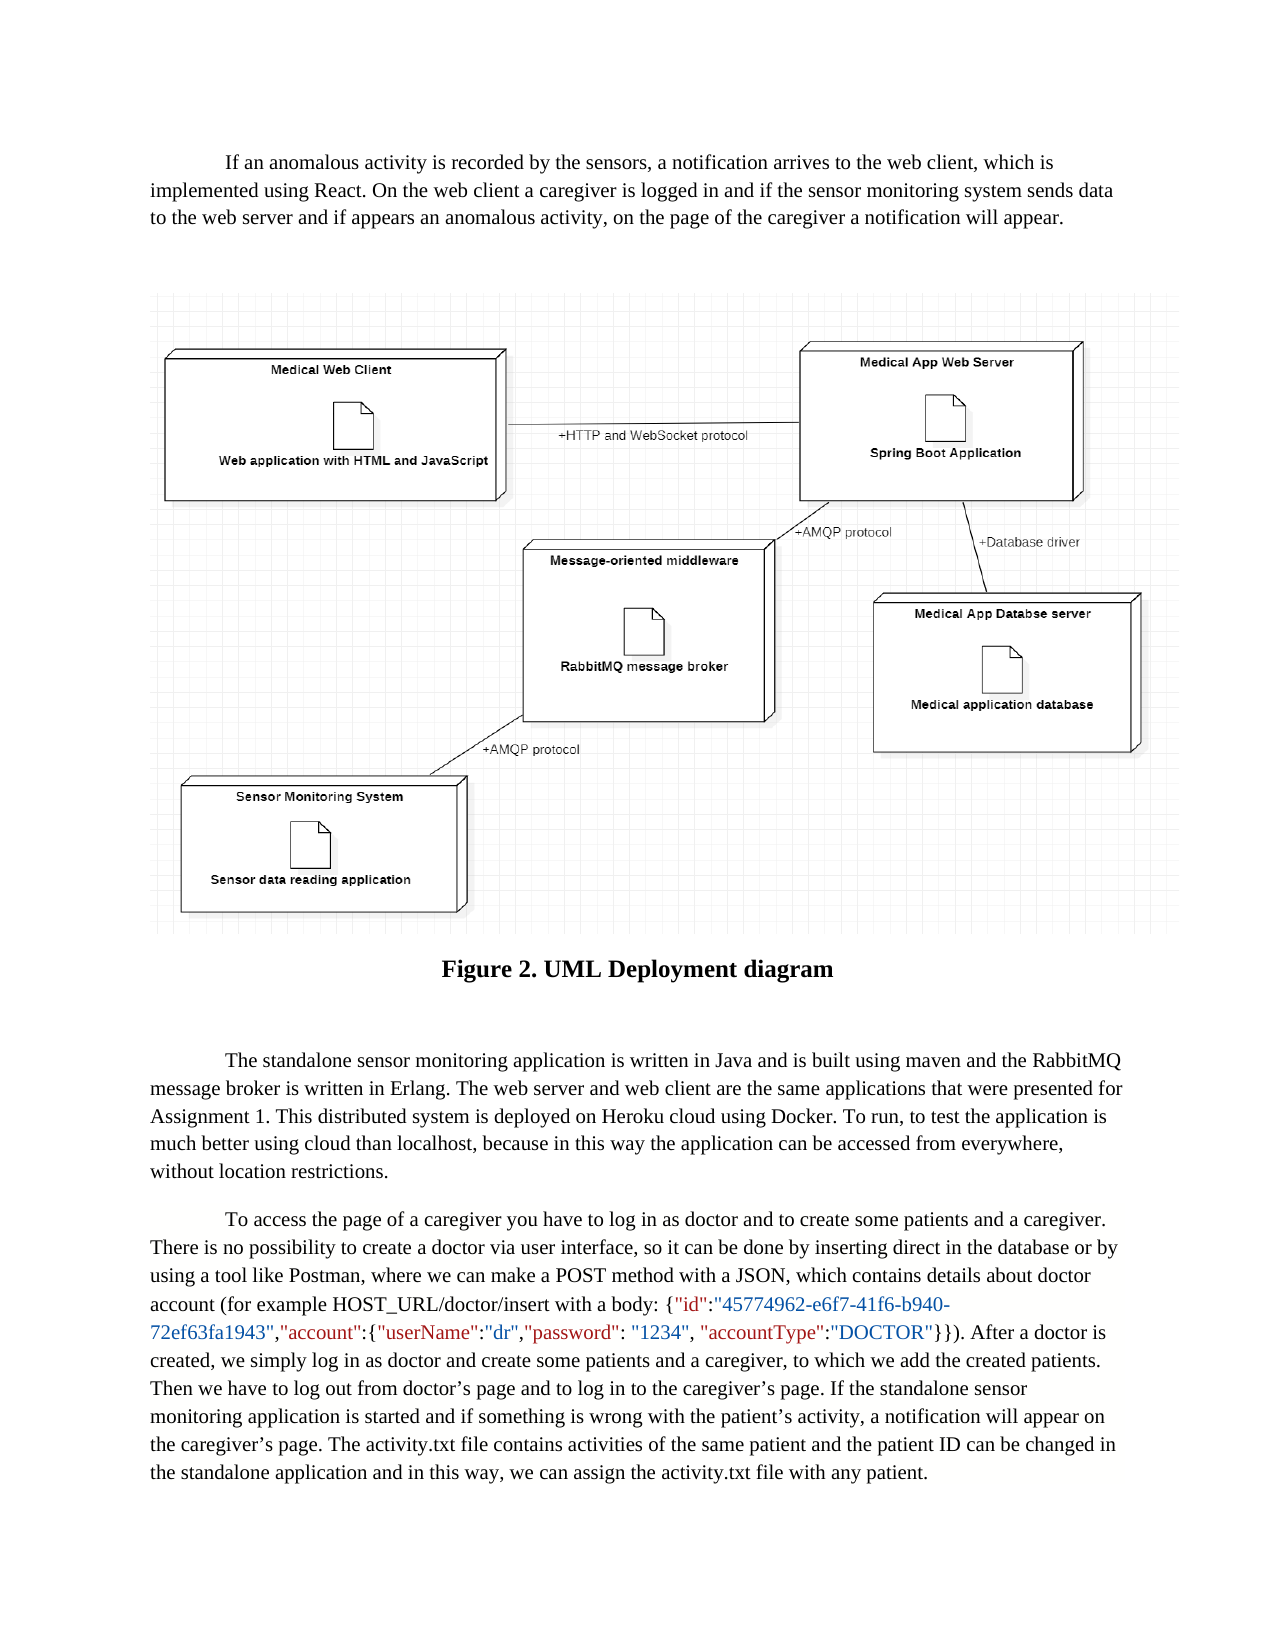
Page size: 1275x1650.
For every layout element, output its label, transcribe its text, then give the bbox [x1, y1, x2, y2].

text To access the page of a caregiver you have to log in as doctor and to create some patients and a caregiver. There is no possibility to create a doctor via user interface, so it can be done by inserting direct in the database or by using a tool like Postman, where we can make a POST method with a JSON, which contains details about doctor account (for example HOST_URL/doctor/insert with a body: {"id":"45774962-e6f7-41f6-b940-72ef63fa1943","account":{"userName":"dr","password": "1234", "accountType":"DOCTOR"}}). After a doctor is created, we simply log in as doctor and create some patients and a caregiver, to which we add the created patients. Then we have to log out from doctor’s page and to log in to the caregiver’s page. If the standalone sensor monitoring application is started and if something is wrong with the patient’s activity, a notification will appear on the caregiver’s page. The activity.txt file contains activities of the same patient and the patient ID can be changed in the standalone application and in this way, we can assign the activity.txt file with any patient. [150, 1203, 1125, 1484]
text If an anomalous activity is recorded by the sensors, a notification arrives to the web client, which is implemented using React. On the web client a caregiver is logged in and if the sensor monitoring system sends data to the web server and if appears an anomalous activity, on the page of the caregiver a notification will appear. [150, 150, 1125, 229]
text Figure 2. UML Deployment diagram [150, 954, 1125, 983]
picture [150, 293, 1180, 934]
text The standalone sensor monitoring application is written in Java and is built using maven and the RabbitMQ message broker is written in Erlang. The web server and web client are the same applications that were presented for Assignment 1. This distributed system is deployed on Heroku cloud using Docker. To run, to test the application is much better using cloud than localhost, because in this way the application can be accessed from everywhere, without location restrictions. [150, 1048, 1125, 1183]
